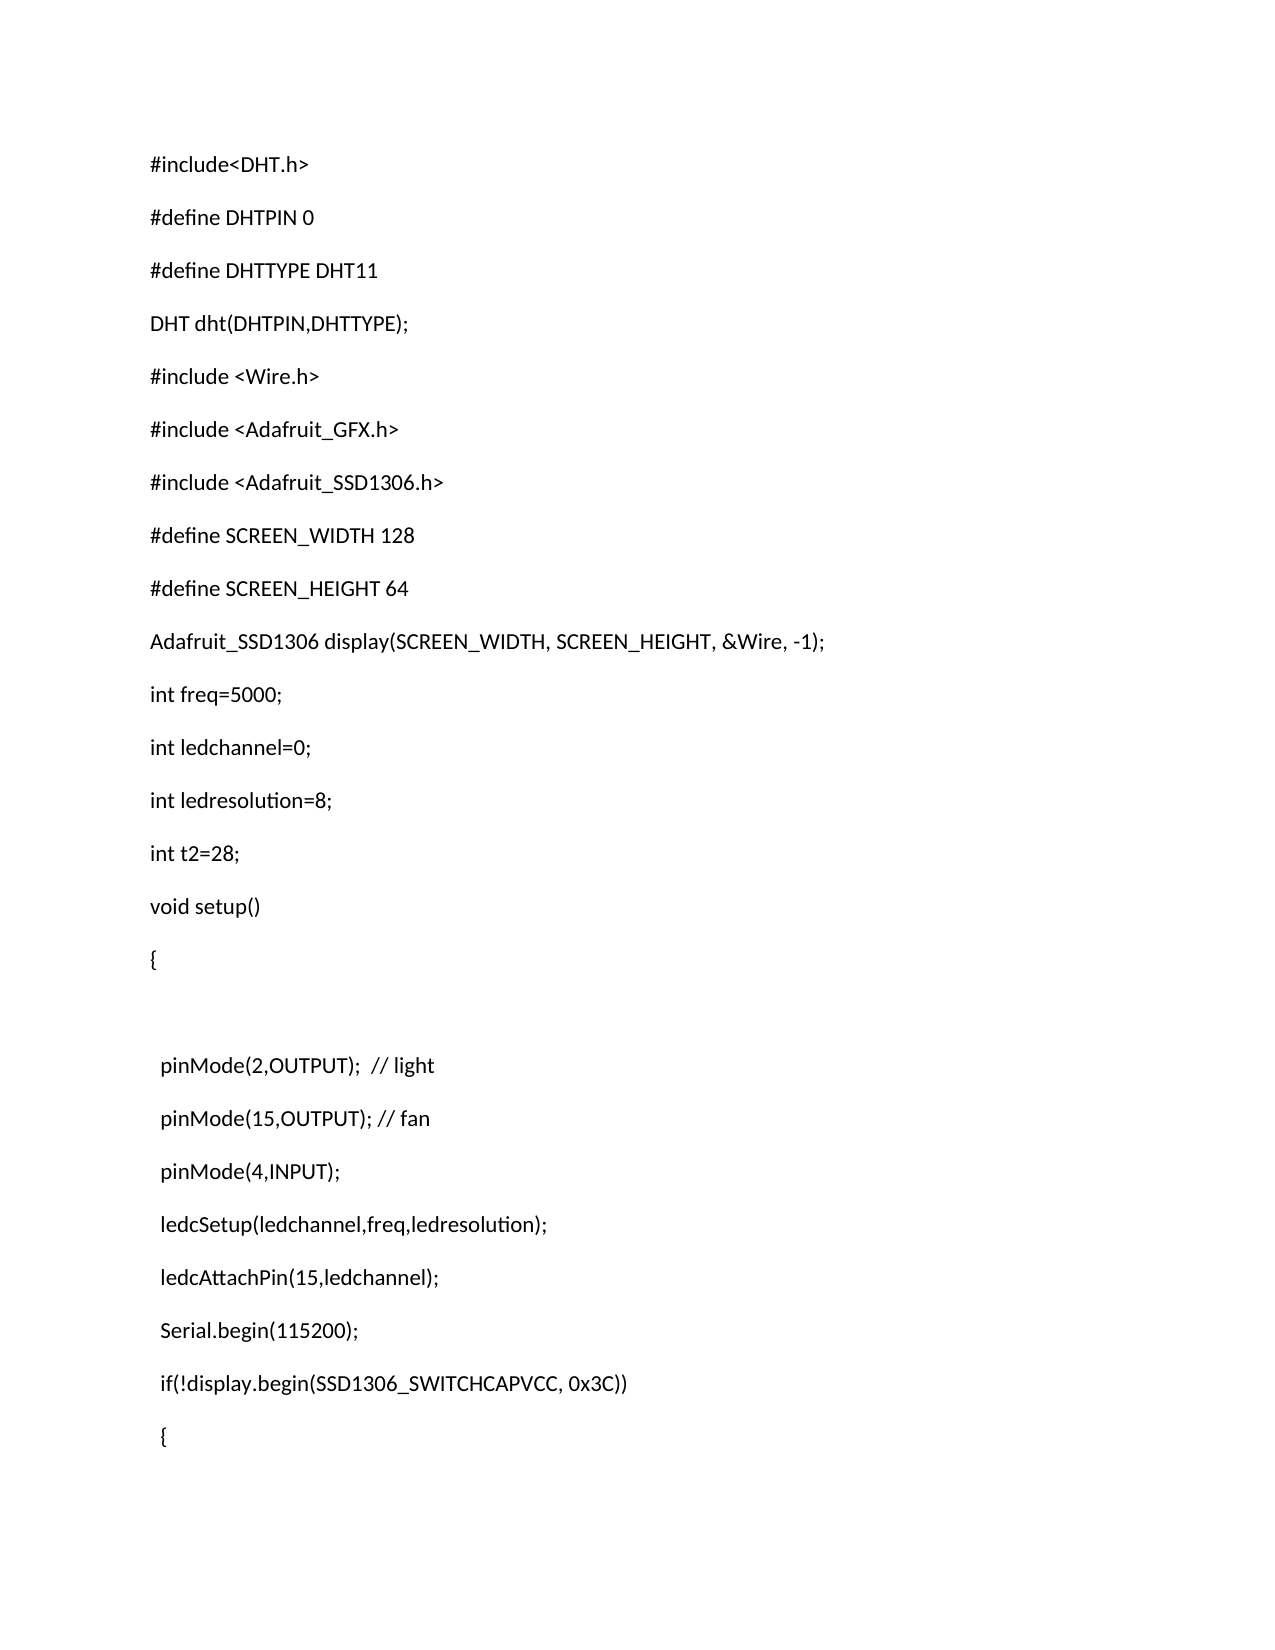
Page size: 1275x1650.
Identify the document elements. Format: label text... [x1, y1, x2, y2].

text { [150, 945, 1125, 973]
text #define DHTPIN 0 [150, 203, 1125, 231]
text int ledchannel=0; [150, 733, 1125, 761]
text #define SCREEN_HEIGHT 64 [150, 574, 1125, 602]
text #include <Adafruit_GFX.h> [150, 415, 1125, 443]
text Adafruit_SSD1306 display(SCREEN_WIDTH, SCREEN_HEIGHT, &Wire, -1); [150, 627, 1125, 655]
text #include <Adafruit_SSD1306.h> [150, 468, 1125, 496]
text pinMode(15,OUTPUT); // fan [150, 1104, 1125, 1132]
text Serial.begin(115200); [150, 1316, 1125, 1344]
text #include<DHT.h> [150, 150, 1125, 178]
text int t2=28; [150, 839, 1125, 867]
text #define DHTTYPE DHT11 [150, 256, 1125, 284]
text ledcSetup(ledchannel,freq,ledresolution); [150, 1210, 1125, 1238]
text ledcAttachPin(15,ledchannel); [150, 1263, 1125, 1291]
text int ledresolution=8; [150, 786, 1125, 814]
text #include <Wire.h> [150, 362, 1125, 390]
text { [150, 1422, 1125, 1451]
text void setup() [150, 892, 1125, 920]
text int freq=5000; [150, 680, 1125, 708]
text DHT dht(DHTPIN,DHTTYPE); [150, 309, 1125, 337]
text pinMode(2,OUTPUT); // light [150, 1051, 1125, 1079]
text #define SCREEN_WIDTH 128 [150, 521, 1125, 549]
text if(!display.begin(SSD1306_SWITCHCAPVCC, 0x3C)) [150, 1369, 1125, 1397]
text pinMode(4,INPUT); [150, 1157, 1125, 1185]
